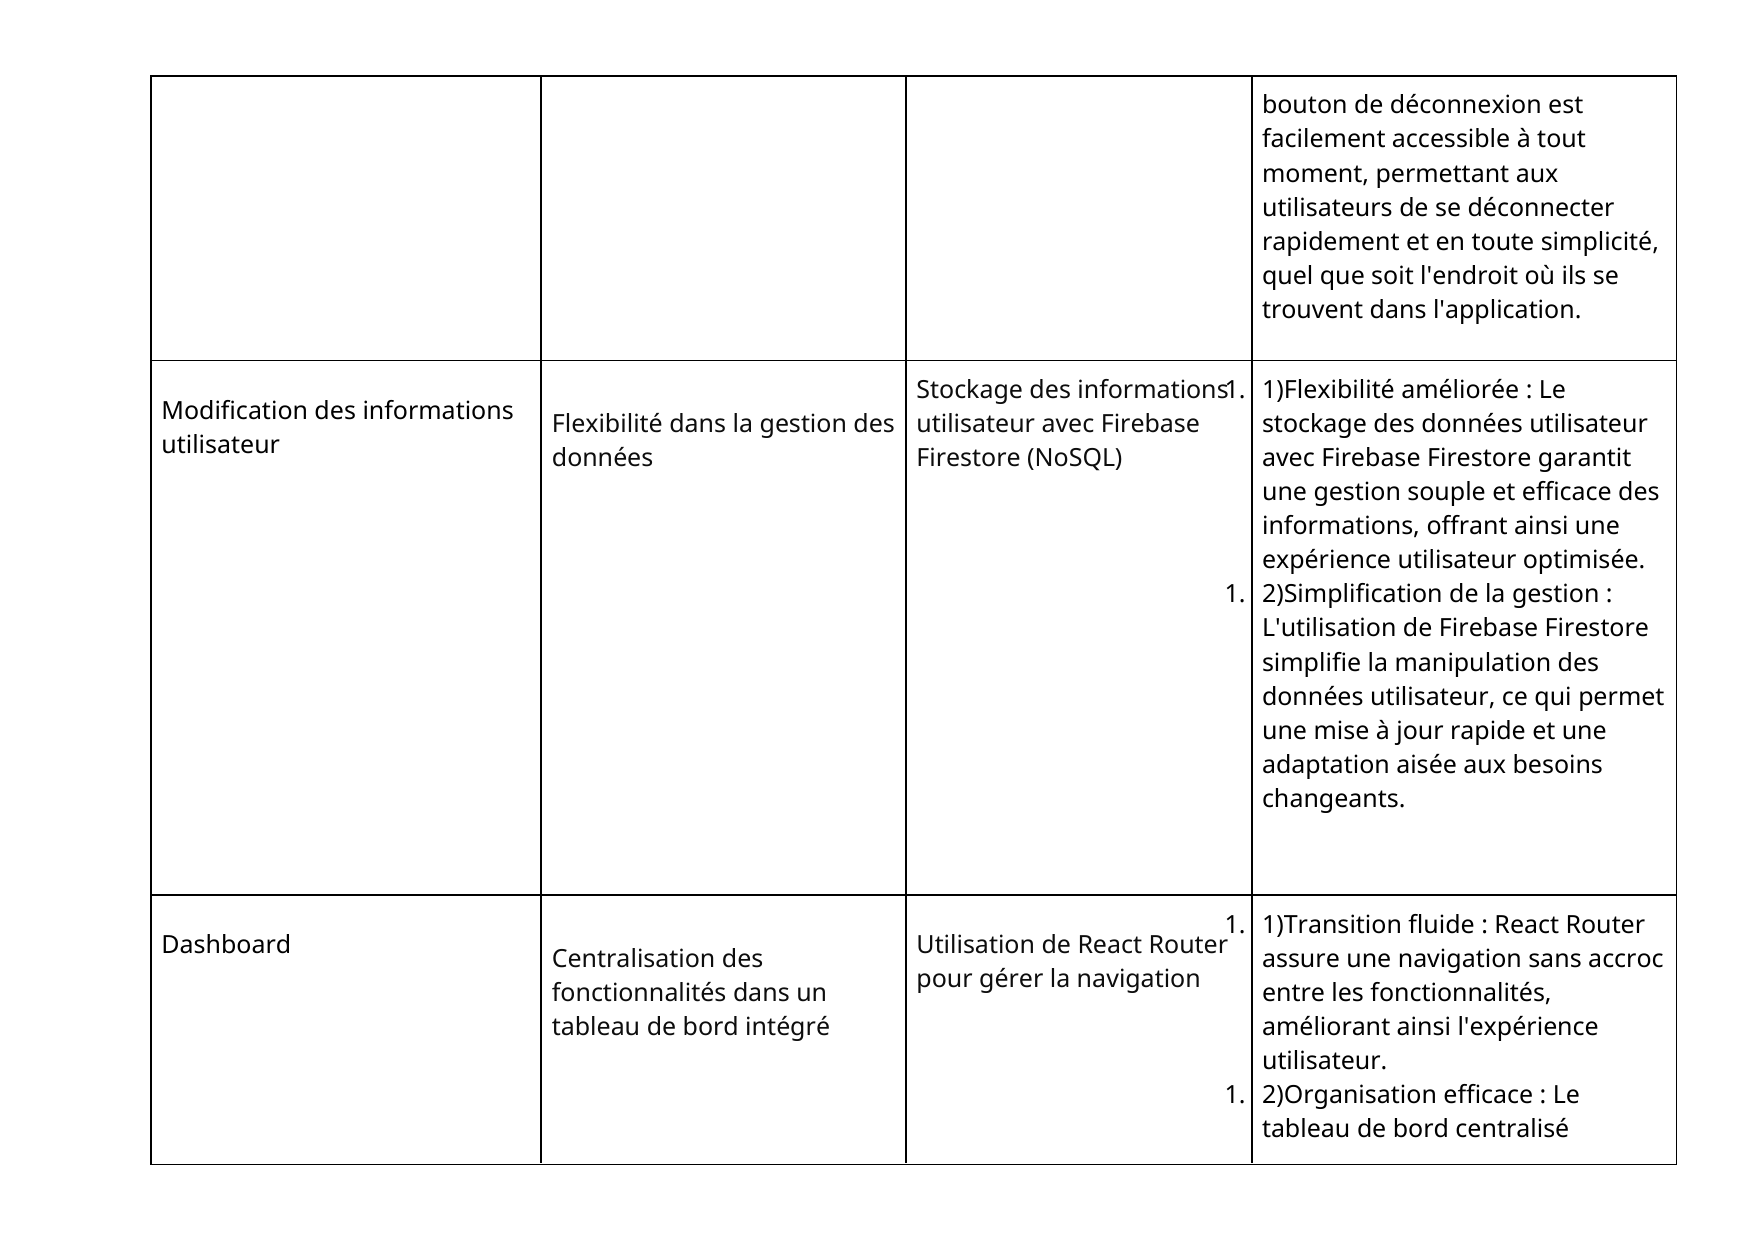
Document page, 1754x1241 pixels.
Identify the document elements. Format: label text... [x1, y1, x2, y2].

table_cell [1253, 77, 1676, 359]
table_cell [542, 77, 905, 359]
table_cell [907, 77, 1251, 359]
table_cell Dashboard [152, 896, 540, 1163]
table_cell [907, 896, 1251, 1163]
table_cell Stockage des informations utilisateur avec Firebase Firestore (NoSQL) [907, 361, 1251, 894]
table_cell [1253, 896, 1676, 1163]
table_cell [152, 77, 540, 359]
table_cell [542, 896, 905, 1163]
table_cell Flexibilité dans la gestion des données [542, 361, 905, 894]
table_cell Modification des informations utilisateur [152, 361, 540, 894]
table_cell 1)Flexibilité améliorée : Le stockage des données utilisateur avec Firebase Firestore garantit une gestion souple et efficace des informations, offrant ainsi une expérience utilisateur optimisée. 2)Simplification de la gestion : L'utilisation de Firebase Firestore simplifie la manipulation des données utilisateur, ce qui permet une mise à jour rapide et une adaptation aisée aux besoins changeants. [1253, 361, 1676, 894]
